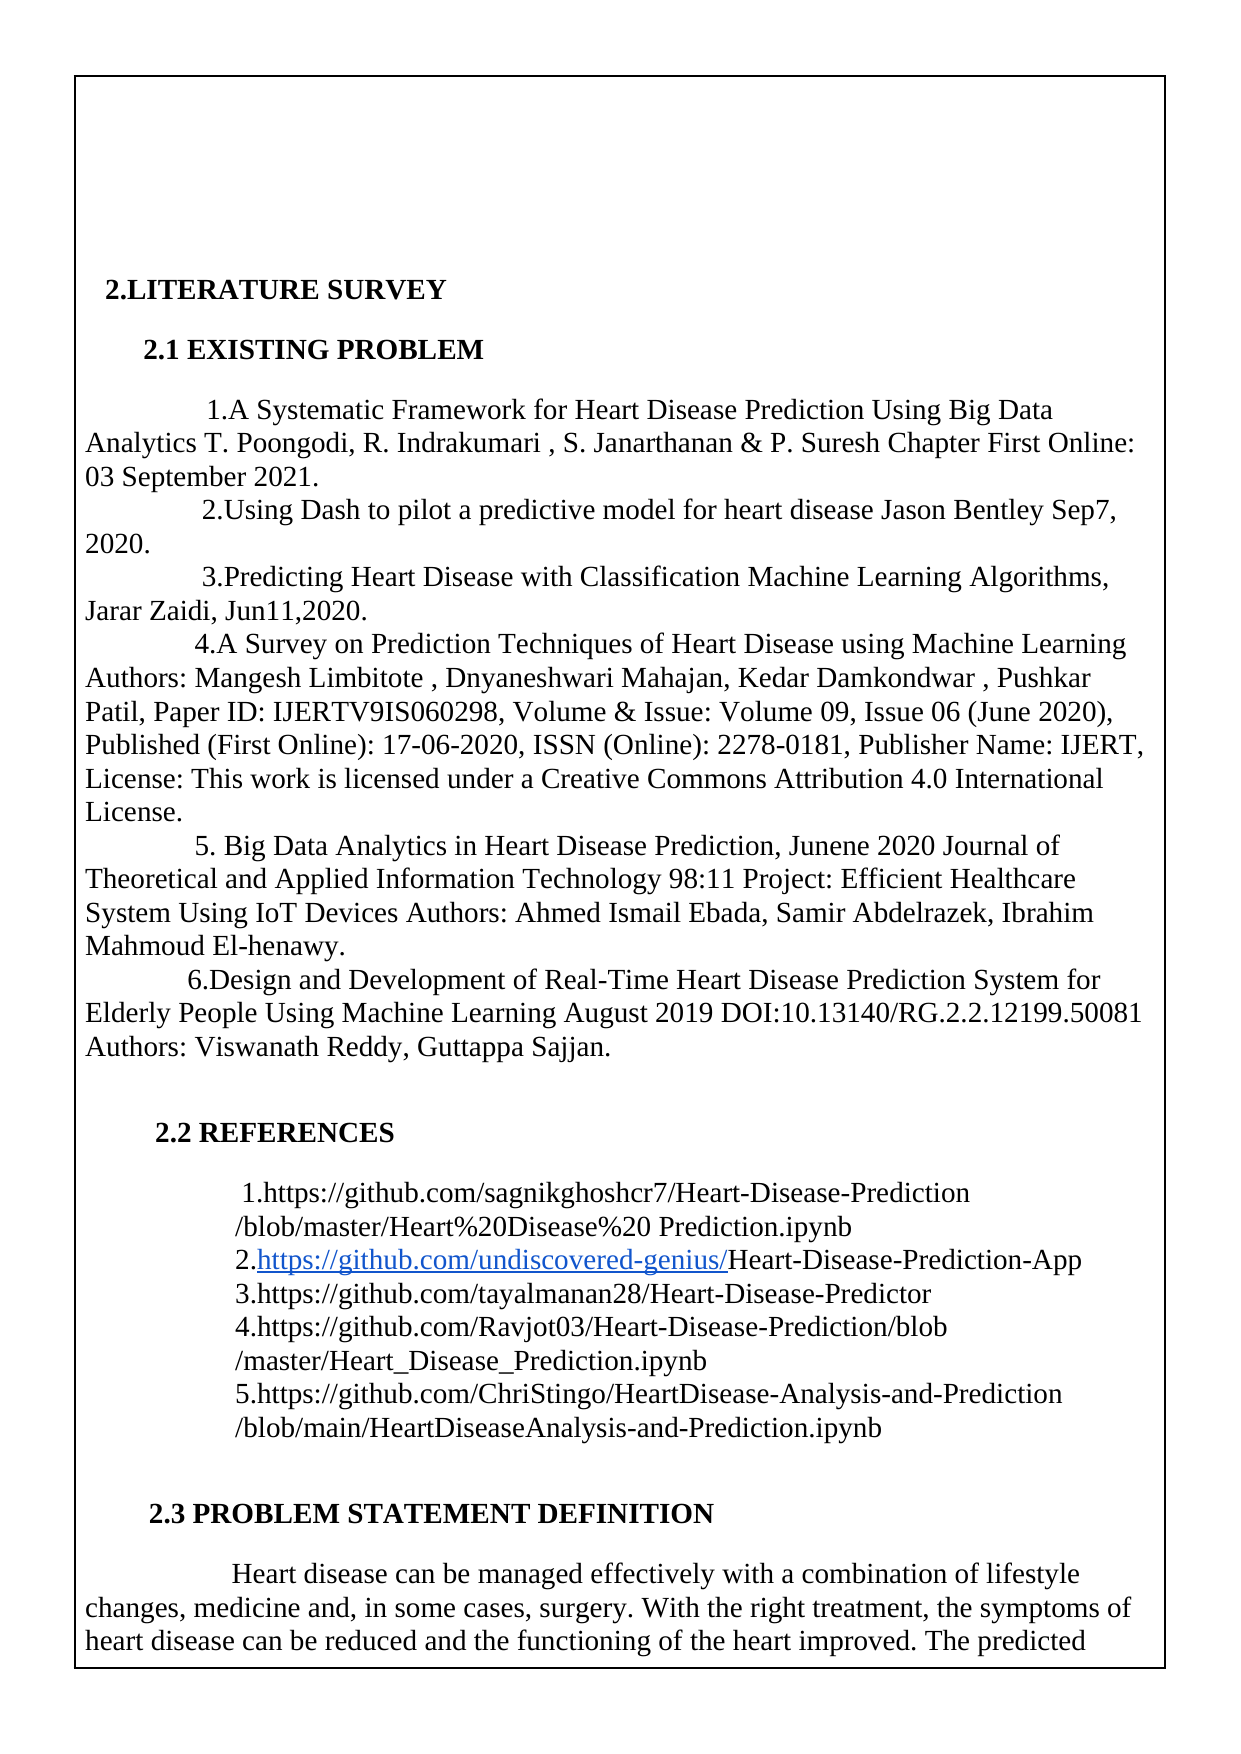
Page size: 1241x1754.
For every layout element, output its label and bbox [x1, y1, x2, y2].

table_header [76, 77, 1164, 1667]
